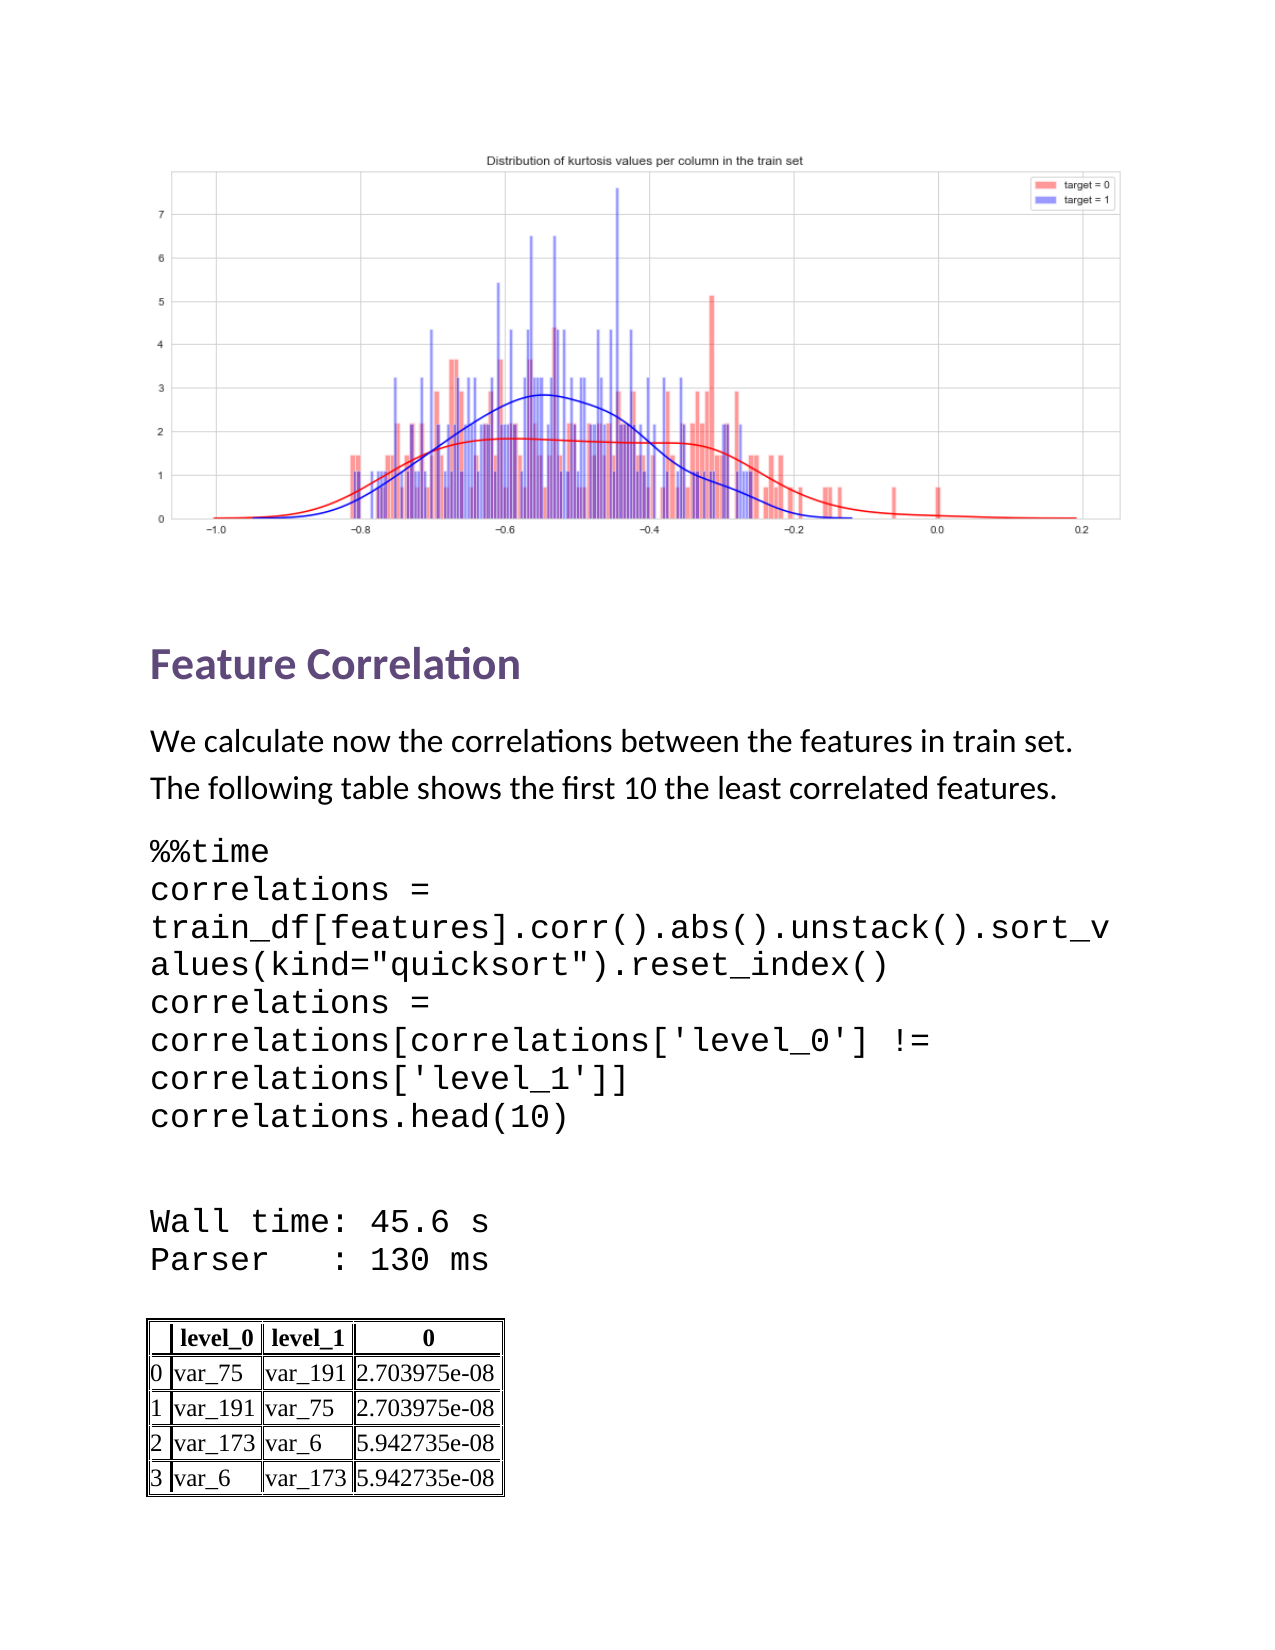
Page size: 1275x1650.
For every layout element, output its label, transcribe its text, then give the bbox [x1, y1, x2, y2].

text correlations.head(10) [150, 1099, 1125, 1137]
table_cell var_191 [264, 1357, 352, 1388]
table_cell var_75 [173, 1357, 261, 1388]
table_cell 2.703975e-08 [356, 1353, 502, 1388]
table_cell 2.703975e-08 [356, 1389, 502, 1423]
table_cell 5.942735e-08 [354, 1459, 503, 1494]
text %%time [150, 835, 1125, 872]
text Parser : 130 ms [150, 1243, 1125, 1280]
table_cell 5.942735e-08 [356, 1424, 502, 1459]
table_cell var_173 [263, 1459, 354, 1494]
table_cell var_6 [264, 1427, 352, 1459]
table_cell var_191 [173, 1392, 261, 1423]
table_cell 0 [150, 1353, 170, 1388]
table_cell var_75 [264, 1392, 352, 1423]
table_header level_1 [263, 1320, 354, 1353]
table_cell var_173 [173, 1427, 261, 1459]
table_cell 3 [148, 1459, 171, 1494]
table_cell var_6 [171, 1462, 262, 1494]
table_header level_0 [171, 1322, 262, 1353]
text Feature Correlation [150, 635, 1125, 691]
text Wall time: 45.6 s [150, 1205, 1125, 1243]
text correlations = correlations[correlations['level_0'] != correlations['level_1']] [150, 986, 1125, 1099]
text We calculate now the correlations between the features in train set. The following table shows the first 10 the least correlated features. [150, 720, 1125, 808]
picture [150, 150, 1125, 543]
table_header [150, 1322, 171, 1353]
table_header 0 [354, 1322, 502, 1353]
table_cell 2 [150, 1424, 170, 1459]
table_cell 1 [150, 1389, 170, 1423]
text correlations = train_df[features].corr().abs().unstack().sort_values(kind="quicksort").reset_index() [150, 872, 1125, 986]
